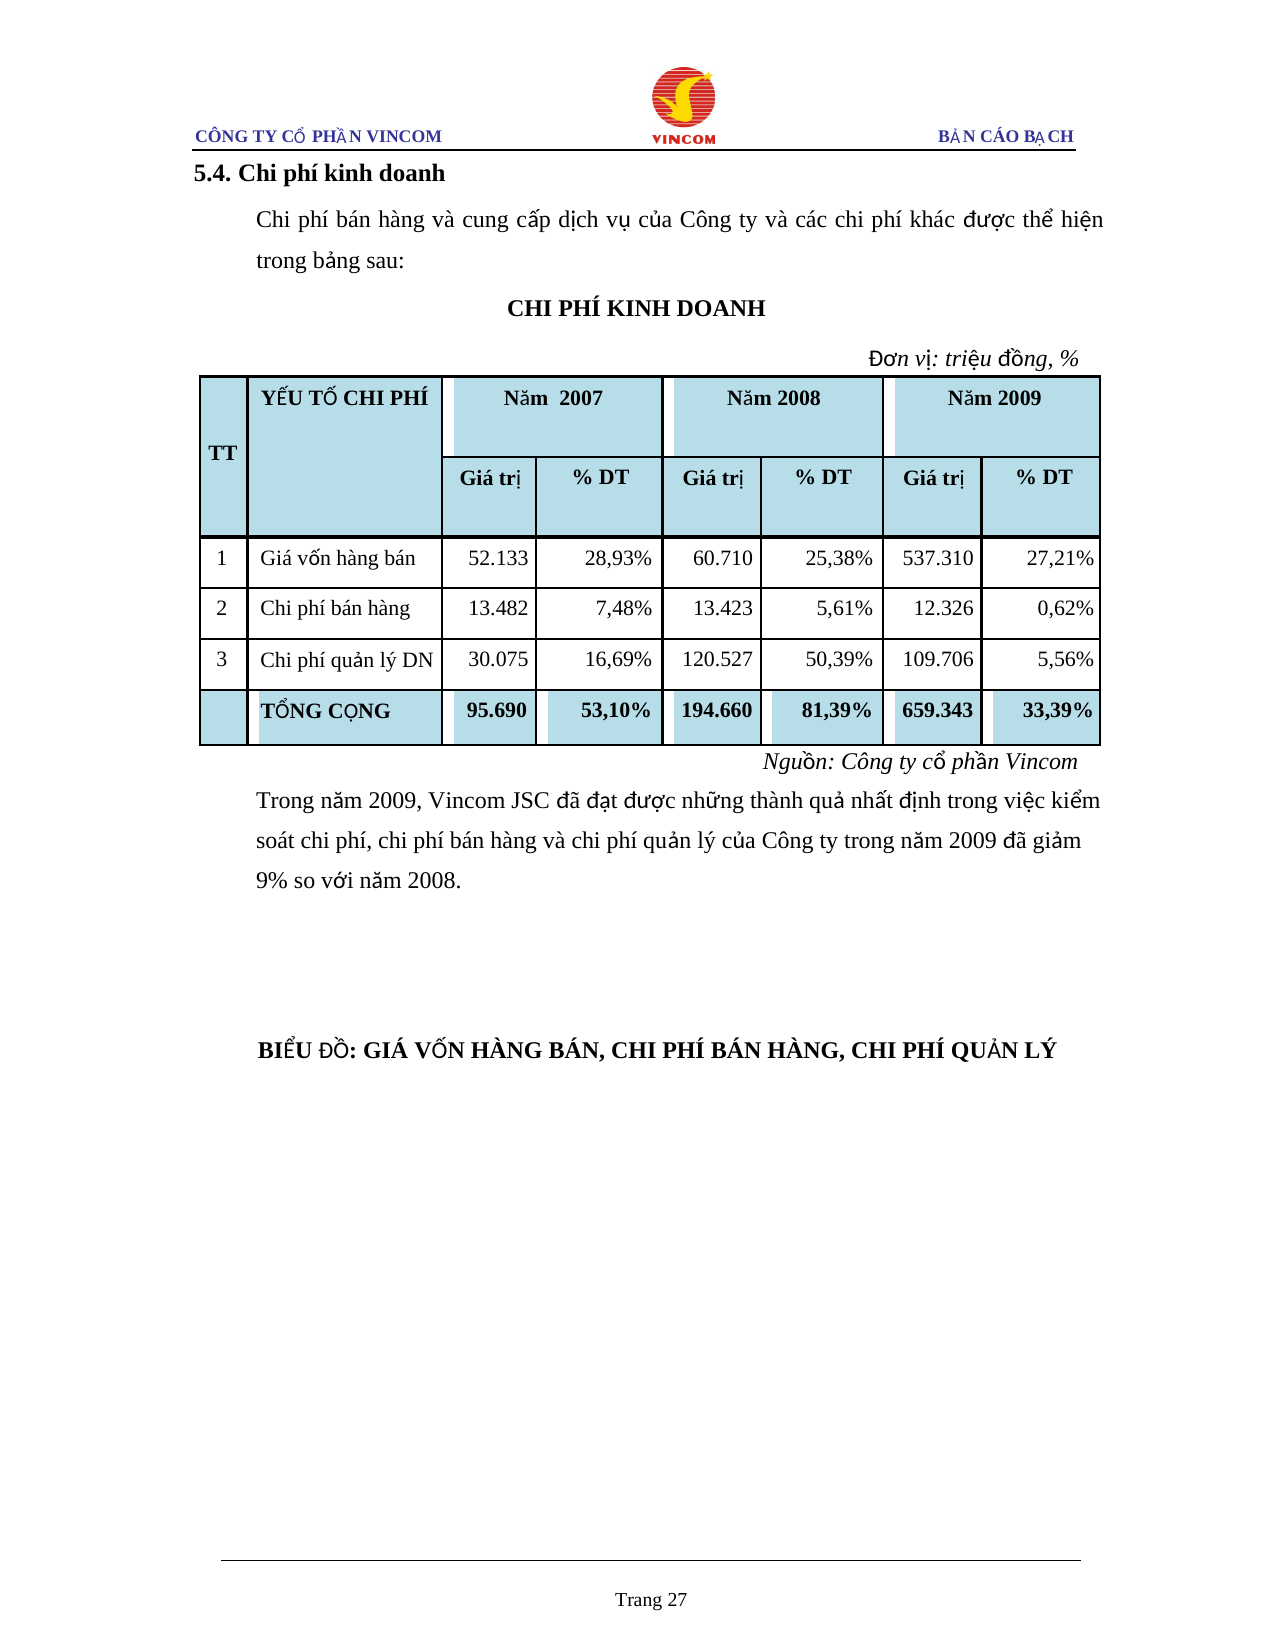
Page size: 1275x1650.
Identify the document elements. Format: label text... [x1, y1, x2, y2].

table_cell [201, 480, 246, 535]
table_cell TỔNG CỘNG [259, 691, 441, 744]
table_cell 12.326 [884, 589, 980, 638]
text BIỂU ĐỒ: GIÁ VỐN HÀNG BÁN, CHI PHÍ BÁN HÀNG, CHI PHÍ QUẢN LÝ [258, 1035, 1123, 1064]
table_header Năm 2009 [895, 378, 1099, 456]
table_cell [201, 691, 246, 744]
table_cell 109.706 [884, 640, 980, 689]
table_cell [664, 691, 674, 744]
table_cell Giá trị [443, 458, 535, 535]
table_cell [443, 691, 453, 744]
table_cell 50,39% [762, 640, 882, 689]
table_cell 53,10% [548, 691, 661, 744]
table_cell 16,69% [537, 640, 661, 689]
table_cell 95.690 [454, 691, 535, 744]
table_cell 13.423 [664, 589, 760, 638]
table_cell 13.482 [443, 589, 535, 638]
text Đơn vị: triệu đồng, % [195, 343, 1079, 372]
table_cell 81,39% [772, 691, 882, 744]
table_cell 27,21% [983, 539, 1099, 587]
table_cell 30.075 [443, 640, 535, 689]
subtitle 5.4. Chi phí kinh doanh [193, 158, 1121, 186]
table_cell Chi phí bán hàng [249, 589, 441, 638]
table_cell 3 [201, 640, 246, 689]
table_cell 120.527 [664, 640, 760, 689]
table_cell 5,61% [762, 589, 882, 638]
table_cell 52.133 [443, 539, 535, 587]
text Chi phí bán hàng và cung cấp dịch vụ của Công ty và các chi phí khác được thể hiện trong bảng sau: [256, 204, 1103, 274]
table_cell [762, 691, 772, 744]
table_cell [983, 691, 993, 744]
table_cell [537, 691, 548, 744]
table_header Năm 2008 [674, 378, 882, 456]
table_cell % DT [537, 458, 661, 535]
table_cell 25,38% [762, 539, 882, 587]
table_cell 0,62% [983, 589, 1099, 638]
table_header [664, 378, 674, 456]
table_header [443, 378, 453, 456]
table_cell % DT [983, 458, 1099, 535]
table_cell % DT [762, 458, 882, 535]
table_cell 537.310 [884, 539, 980, 587]
table_header [201, 378, 246, 431]
table_cell 28,93% [537, 539, 661, 587]
picture [652, 67, 715, 144]
table_header Năm 2007 [454, 378, 661, 456]
table_cell Chi phí quản lý DN [249, 640, 441, 689]
table_cell Giá trị [664, 458, 760, 535]
subtitle CHI PHÍ KINH DOANH [265, 294, 1007, 321]
table_cell 7,48% [537, 589, 661, 638]
table_cell 194.660 [674, 691, 760, 744]
table_cell [884, 691, 895, 744]
table_cell TT [201, 431, 246, 480]
table_cell 1 [201, 539, 246, 587]
table_cell 2 [201, 589, 246, 638]
table_header YẾU TỐ CHI PHÍ [249, 378, 441, 535]
text Nguồn: Công ty cổ phần Vincom Trong năm 2009, Vincom JSC đã đạt được những thành quả nhất định trong việc kiểm soát chi phí, chi phí bán hàng và chi phí quản lý của Công ty trong năm 2009 đã giảm 9% so với năm 2008. [256, 746, 1115, 894]
table_header [884, 378, 895, 456]
table_cell 659.343 [895, 691, 980, 744]
table_cell [249, 691, 259, 744]
table_cell 60.710 [664, 539, 760, 587]
table_cell 5,56% [983, 640, 1099, 689]
table_cell 33,39% [993, 691, 1099, 744]
table_cell Giá trị [884, 458, 980, 535]
table_cell Giá vốn hàng bán [249, 539, 441, 587]
